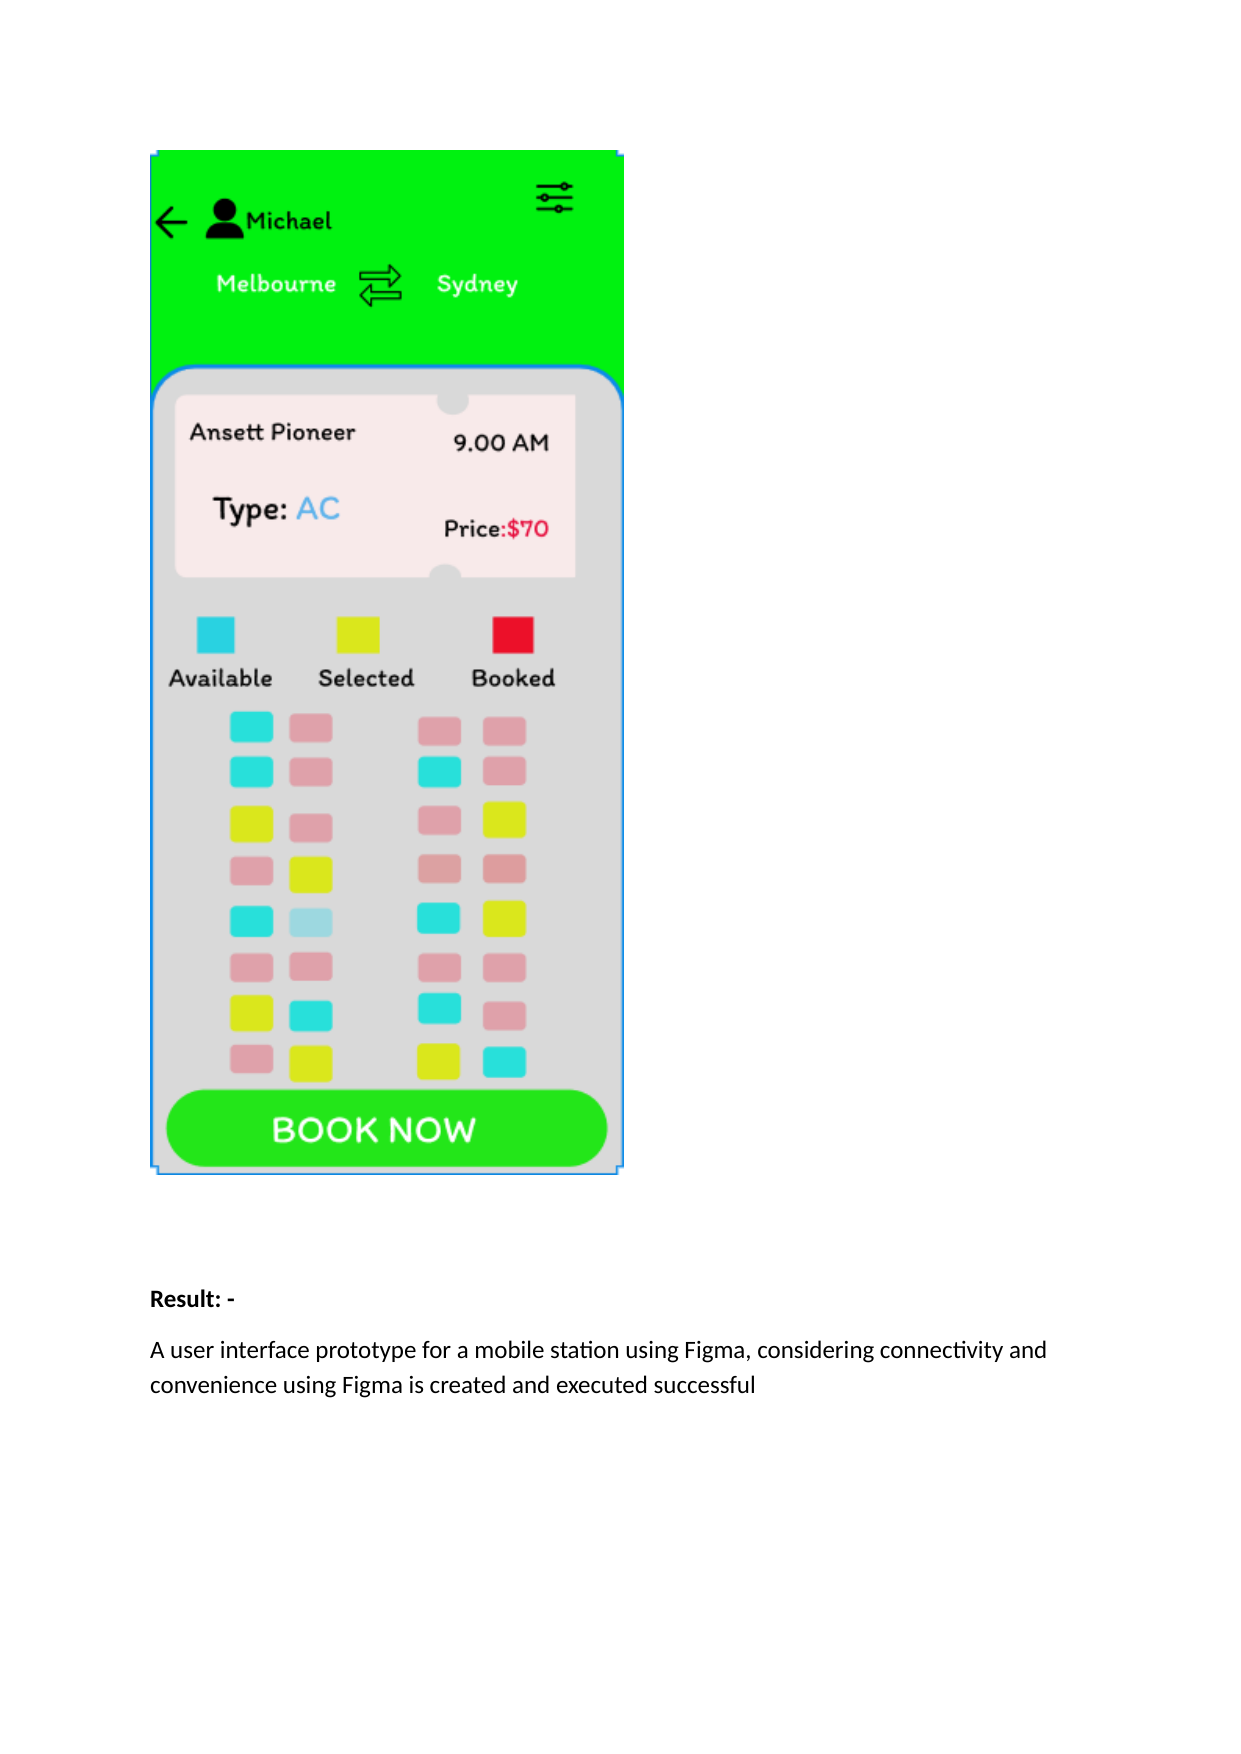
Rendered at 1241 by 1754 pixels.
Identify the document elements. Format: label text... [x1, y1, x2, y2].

text A user interface prototype for a mobile station using Figma, considering connectivity and convenience using Figma is created and executed successful [150, 1334, 1090, 1400]
picture [150, 150, 624, 1175]
text Result: - [150, 1283, 1090, 1313]
